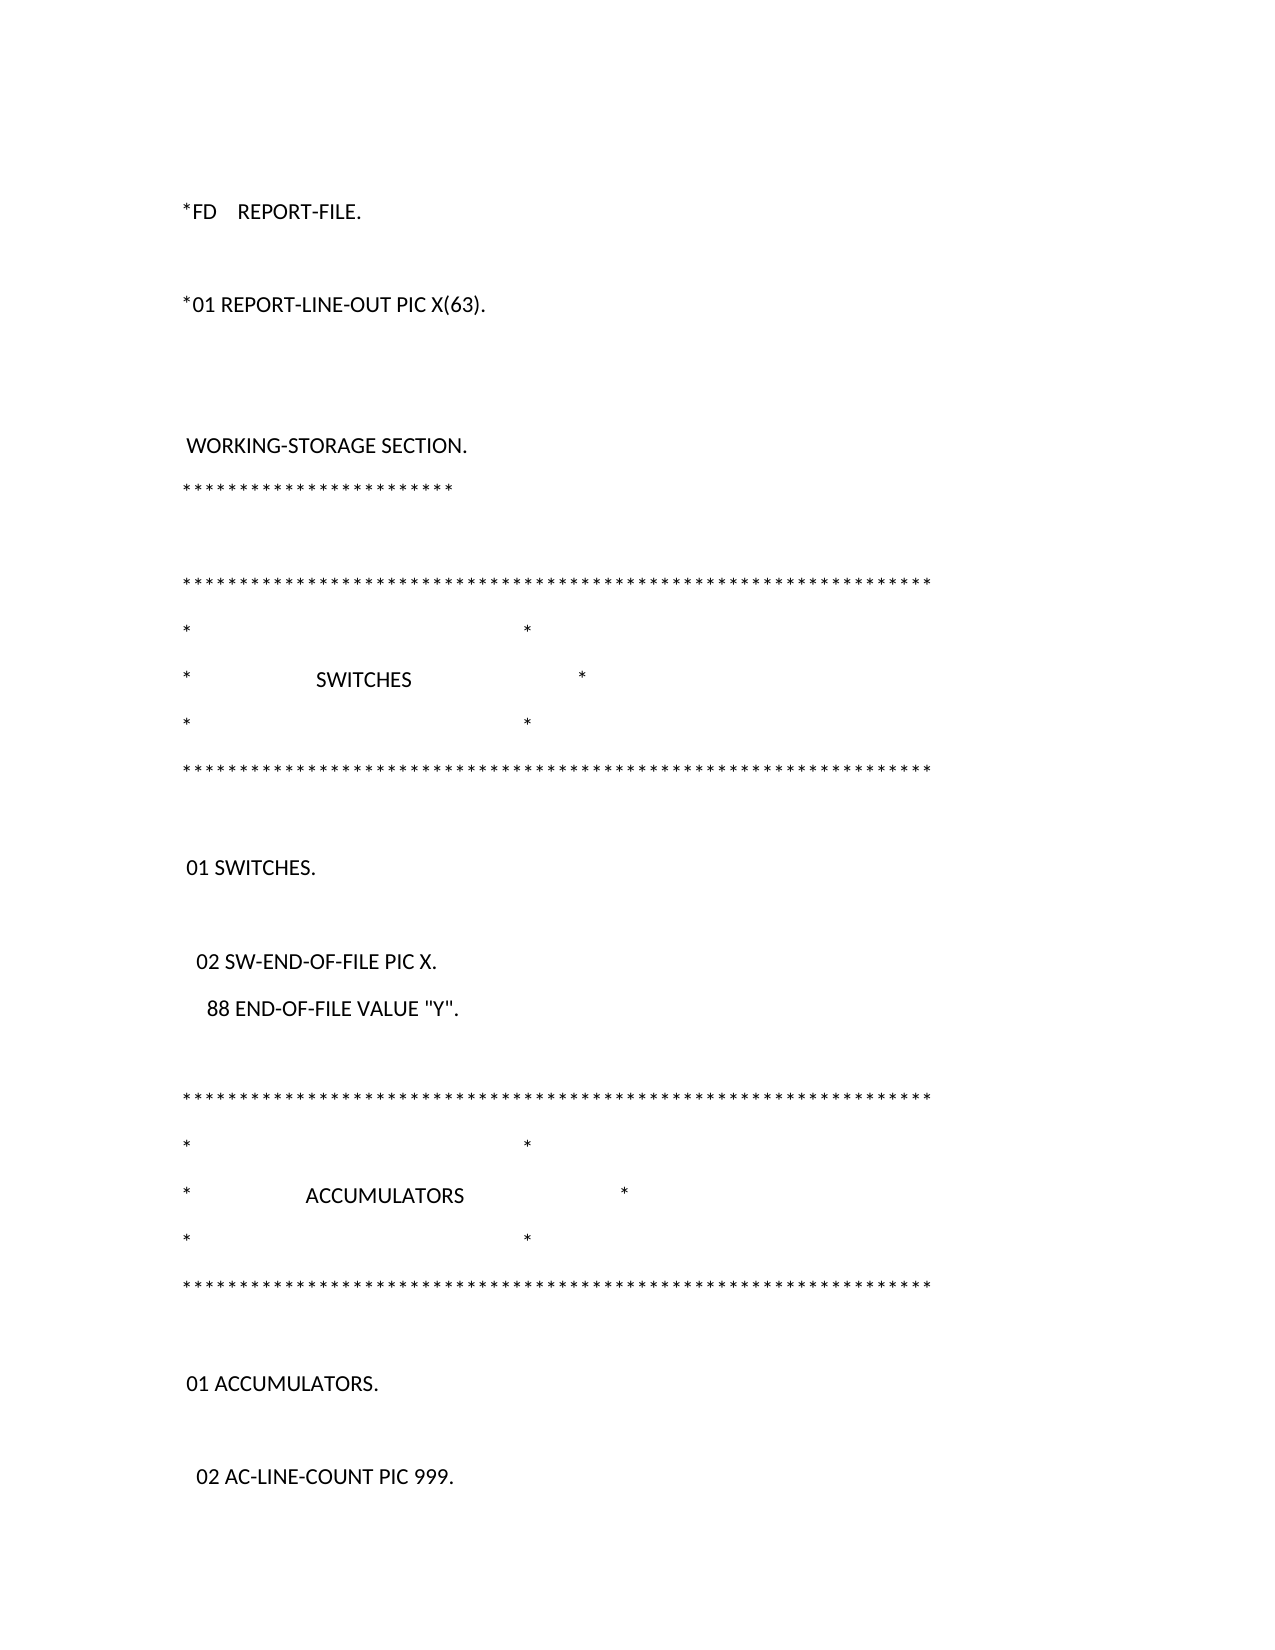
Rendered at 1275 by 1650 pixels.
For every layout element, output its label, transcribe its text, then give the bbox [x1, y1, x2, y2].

text ****************************************************************** [150, 759, 1125, 787]
text ****************************************************************** [150, 572, 1125, 600]
text *01 REPORT-LINE-OUT PIC X(63). [150, 291, 1125, 319]
text 02 SW-END-OF-FILE PIC X. [150, 947, 1125, 975]
text *FD REPORT-FILE. [150, 197, 1125, 225]
text 88 END-OF-FILE VALUE "Y". [150, 994, 1125, 1022]
text WORKING-STORAGE SECTION. [150, 431, 1125, 459]
text * ACCUMULATORS * [150, 1181, 1125, 1209]
text * * [150, 1134, 1125, 1162]
text * * [150, 712, 1125, 741]
text * SWITCHES * [150, 666, 1125, 694]
text ************************ [150, 478, 1125, 506]
text * * [150, 1228, 1125, 1256]
text ****************************************************************** [150, 1087, 1125, 1116]
text 01 SWITCHES. [150, 853, 1125, 881]
text 02 AC-LINE-COUNT PIC 999. [150, 1462, 1125, 1491]
text * * [150, 619, 1125, 647]
text 01 ACCUMULATORS. [150, 1369, 1125, 1397]
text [150, 1275, 1125, 1303]
